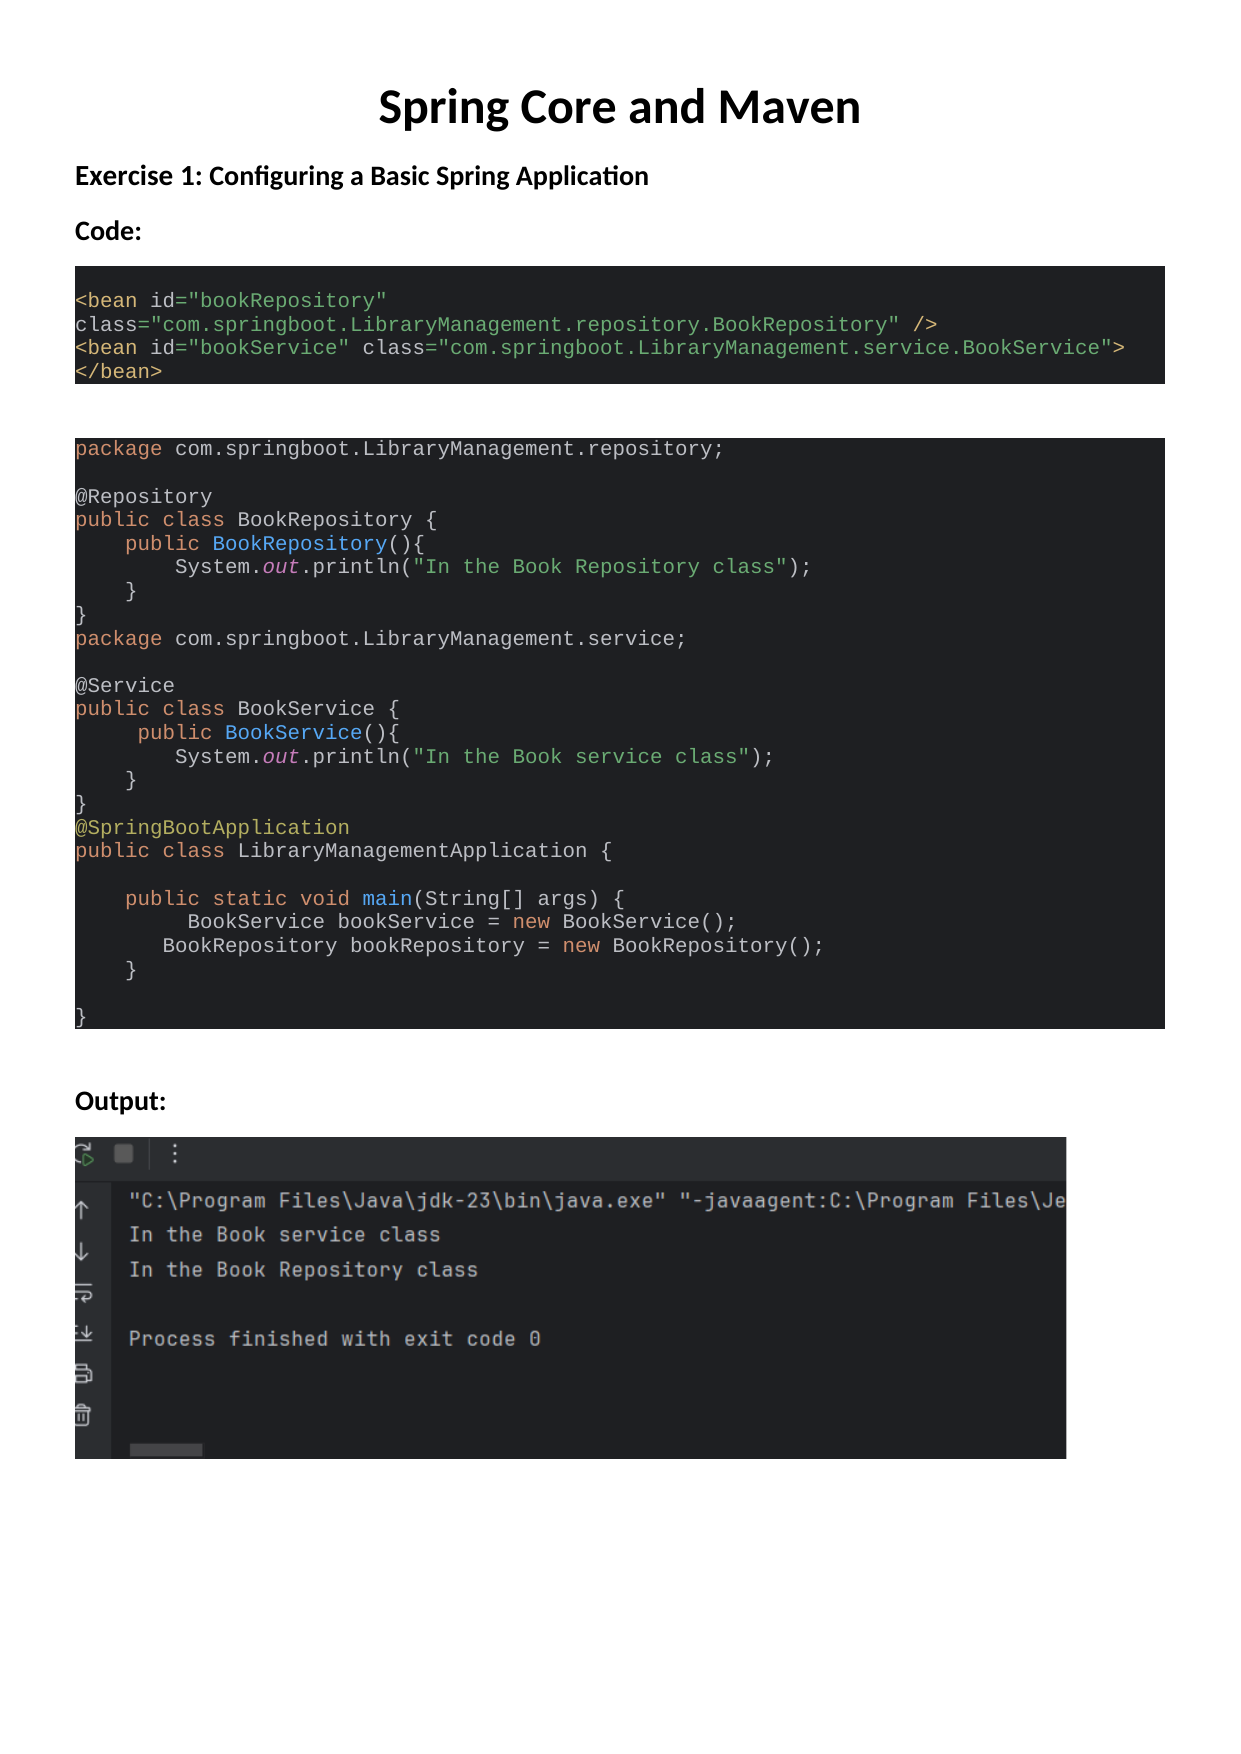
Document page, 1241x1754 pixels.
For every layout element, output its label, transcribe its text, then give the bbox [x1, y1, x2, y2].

text Exercise 1: Configuring a Basic Spring Application [75, 157, 1165, 193]
picture [75, 1137, 1067, 1459]
text package com.springboot.LibraryManagement.service; [75, 627, 1165, 675]
text @Service public class BookService { public BookService(){ System.out.println("In the Book service class"); } } [75, 675, 1165, 817]
text Output: [75, 1083, 1165, 1118]
text @SpringBootApplication public class LibraryManagementApplication { public static void main(String[] args) { BookService bookService = new BookService(); BookRepository bookRepository = new BookRepository(); } } [75, 817, 1165, 1029]
text @Repository public class BookRepository { public BookRepository(){ System.out.println("In the Book Repository class"); } } [75, 486, 1165, 627]
text package com.springboot.LibraryManagement.repository; [75, 438, 1165, 486]
text Code: [75, 213, 1165, 247]
text Spring Core and Maven [75, 75, 1165, 136]
text <bean id="bookRepository" class="com.springboot.LibraryManagement.repository.BookRepository" /> <bean id="bookService" class="com.springboot.LibraryManagement.service.BookService"> </bean> [75, 266, 1165, 384]
